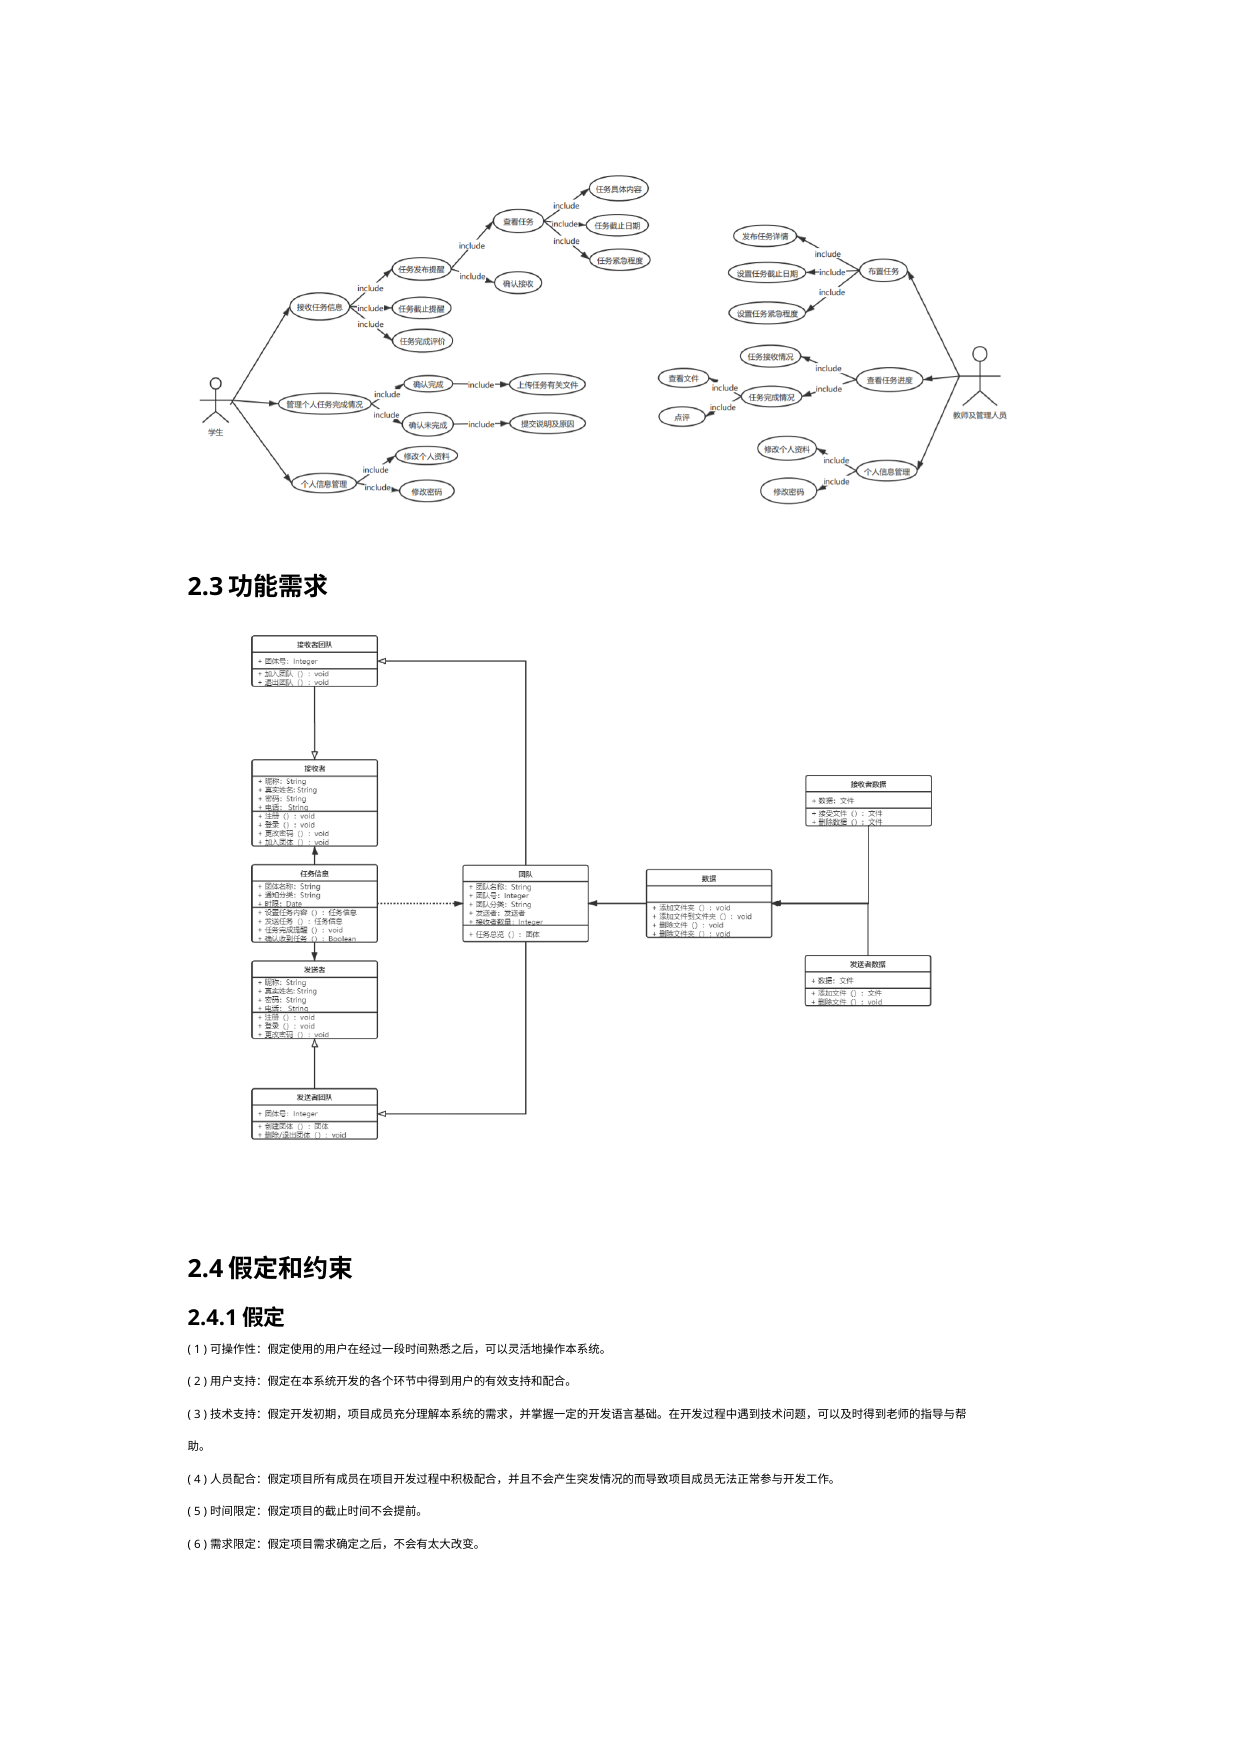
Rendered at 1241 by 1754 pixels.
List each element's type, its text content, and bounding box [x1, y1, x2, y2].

text ( 4 ) 人员配合：假定项目所有成员在项目开发过程中积极配合，并且不会产生突发情况的而导致项目成员无法正常参与开发工作。 [187, 1462, 1053, 1494]
text ( 6 ) 需求限定：假定项目需求确定之后，不会有太大改变。 [187, 1527, 1053, 1559]
text ( 3 ) 技术支持：假定开发初期，项目成员充分理解本系统的需求，并掌握一定的开发语言基础。在开发过程中遇到技术问题，可以及时得到老师的指导与帮 [187, 1397, 1053, 1429]
text ( 2 ) 用户支持：假定在本系统开发的各个环节中得到用户的有效支持和配合。 [187, 1364, 1053, 1397]
text 2.3功能需求 [187, 552, 1053, 617]
text ( 1 ) 可操作性：假定使用的用户在经过一段时间熟悉之后，可以灵活地操作本系统。 [187, 1332, 1053, 1364]
text 2.4.1假定 [187, 1299, 1053, 1332]
text 助。 [187, 1429, 1053, 1462]
picture [238, 622, 944, 1152]
text ( 5 ) 时间限定：假定项目的截止时间不会提前。 [187, 1494, 1053, 1527]
picture [187, 162, 1053, 534]
text 2.4假定和约束 [187, 1234, 1053, 1299]
